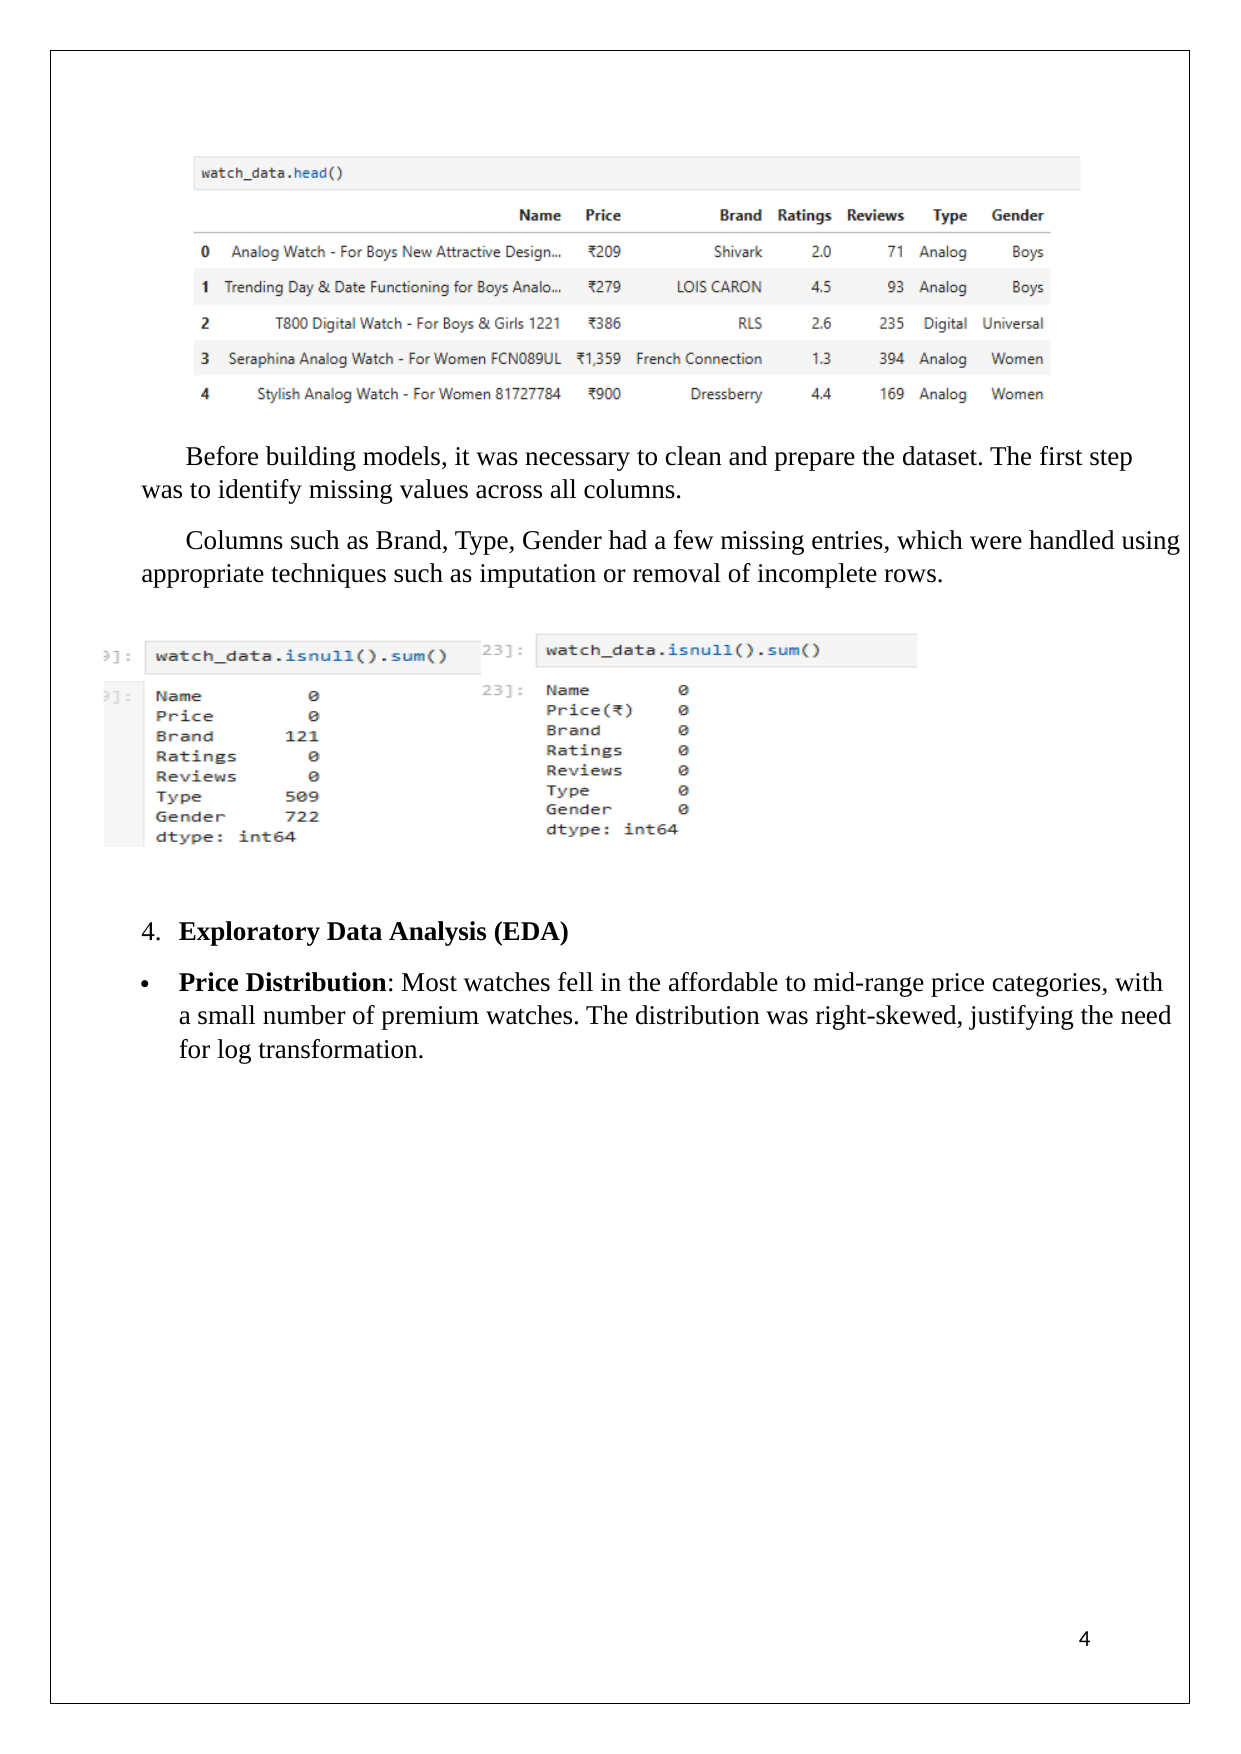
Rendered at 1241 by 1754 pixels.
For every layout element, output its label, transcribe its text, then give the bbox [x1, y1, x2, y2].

list Price Distribution: Most watches fell in the affordable to mid-range price categories, with a small number of premium watches. The distribution was right-skewed, justifying the need for log transformation. [141, 966, 1181, 1064]
text Columns such as Brand, Type, Gender had a few missing entries, which were handled using appropriate techniques such as imputation or removal of incomplete rows. [141, 524, 1181, 588]
text Before building models, it was necessary to clean and prepare the dataset. The first step was to identify missing values across all columns. [141, 440, 1181, 505]
list Exploratory Data Analysis (EDA) [141, 915, 1090, 947]
picture [185, 150, 1081, 422]
picture [103, 607, 918, 847]
